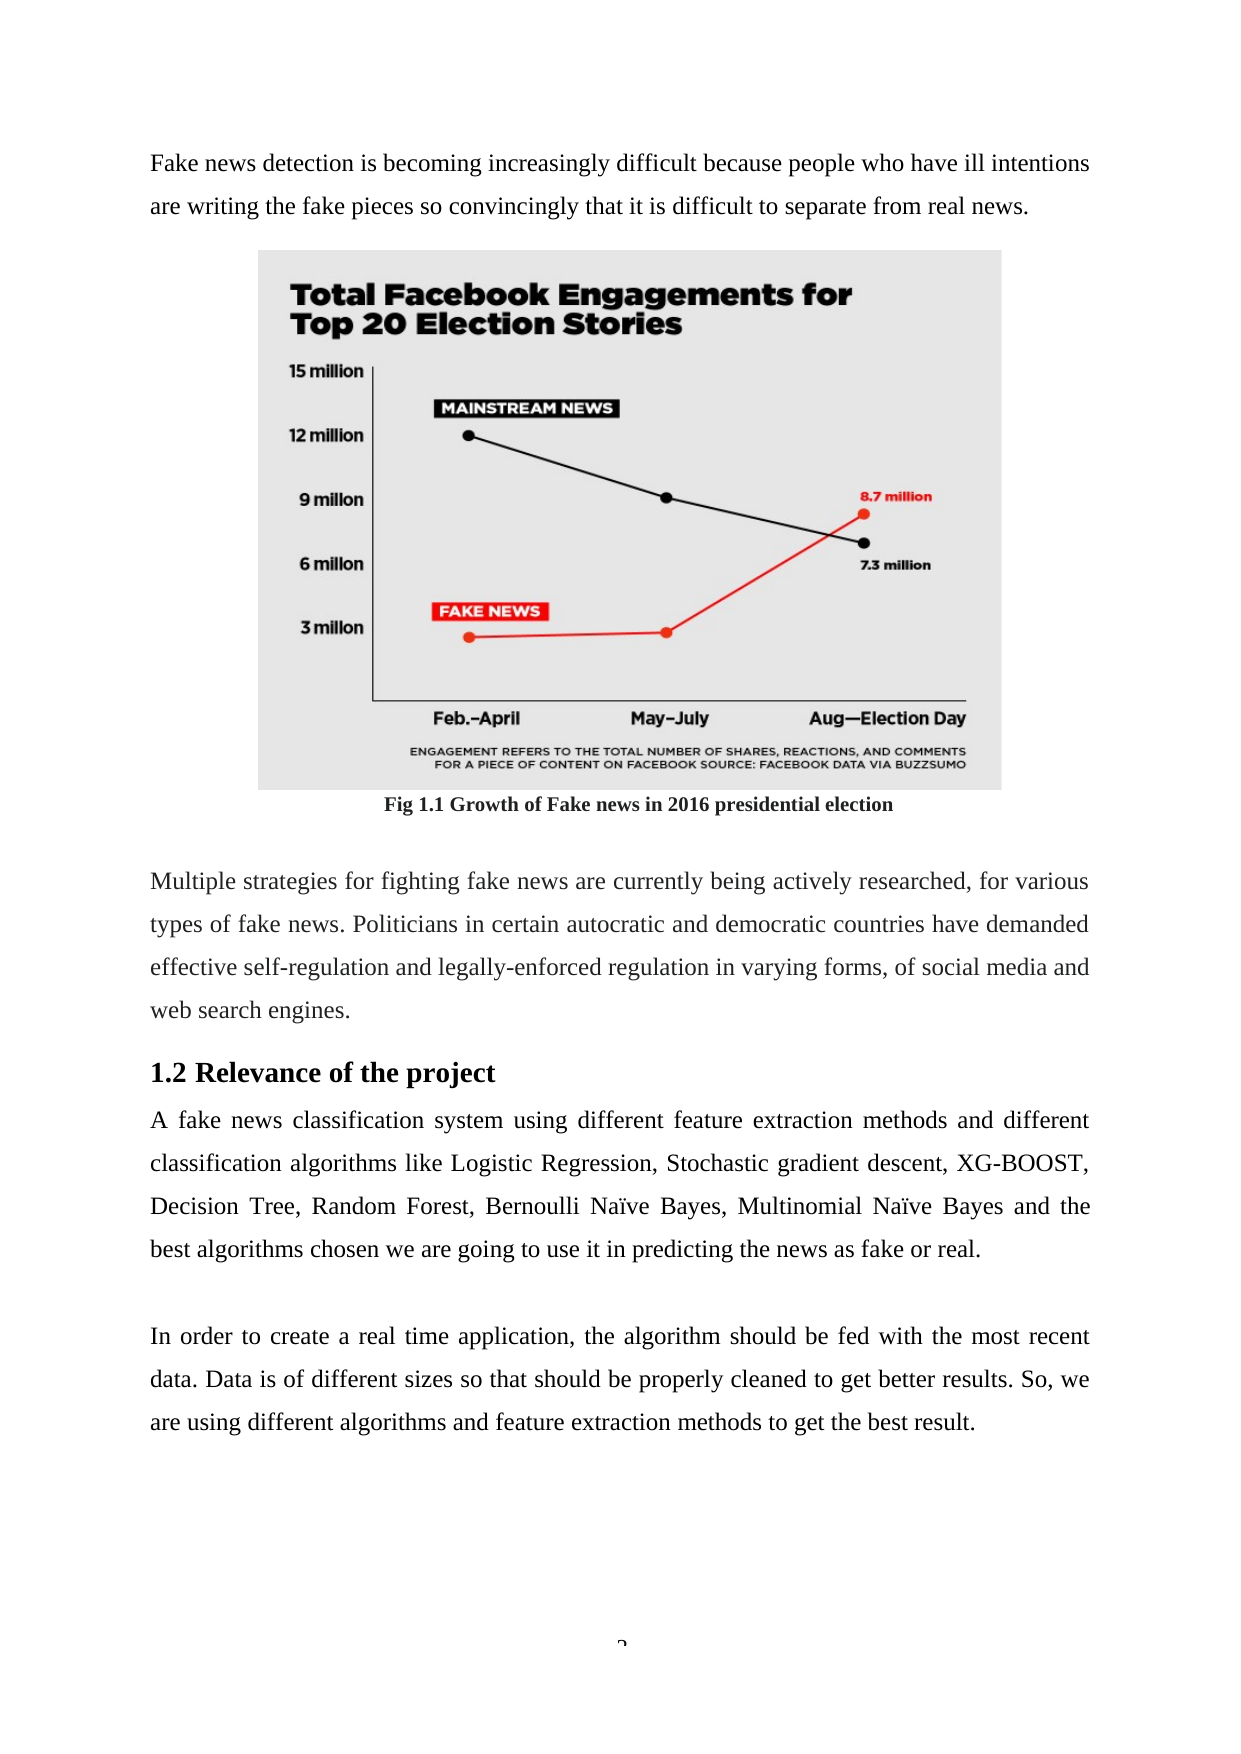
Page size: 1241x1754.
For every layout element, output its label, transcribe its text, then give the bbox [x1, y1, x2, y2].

text Fake news detection is becoming increasingly difficult because people who have ill intentions are writing the fake pieces so convincingly that it is difficult to separate from real news. [150, 148, 1090, 220]
text Multiple strategies for fighting fake news are currently being actively researched, for various types of fake news. Politicians in certain autocratic and democratic countries have demanded effective self-regulation and legally-enforced regulation in varying forms, of social media and web search engines. [150, 866, 1090, 1024]
text A fake news classification system using different feature extraction methods and different classification algorithms like Logistic Regression, Stochastic gradient descent, XG-BOOST, Decision Tree, Random Forest, Bernoulli Naïve Bayes, Multinomial Naïve Bayes and the best algorithms chosen we are going to use it in predicting the news as fake or real. [150, 1105, 1090, 1263]
subtitle Relevance of the project [150, 1055, 1151, 1088]
picture [258, 250, 1002, 790]
text In order to create a real time application, the algorithm should be fed with the most recent data. Data is of different sizes so that should be properly cleaned to get better results. So, we are using different algorithms and feature extraction methods to get the best result. [150, 1321, 1091, 1436]
